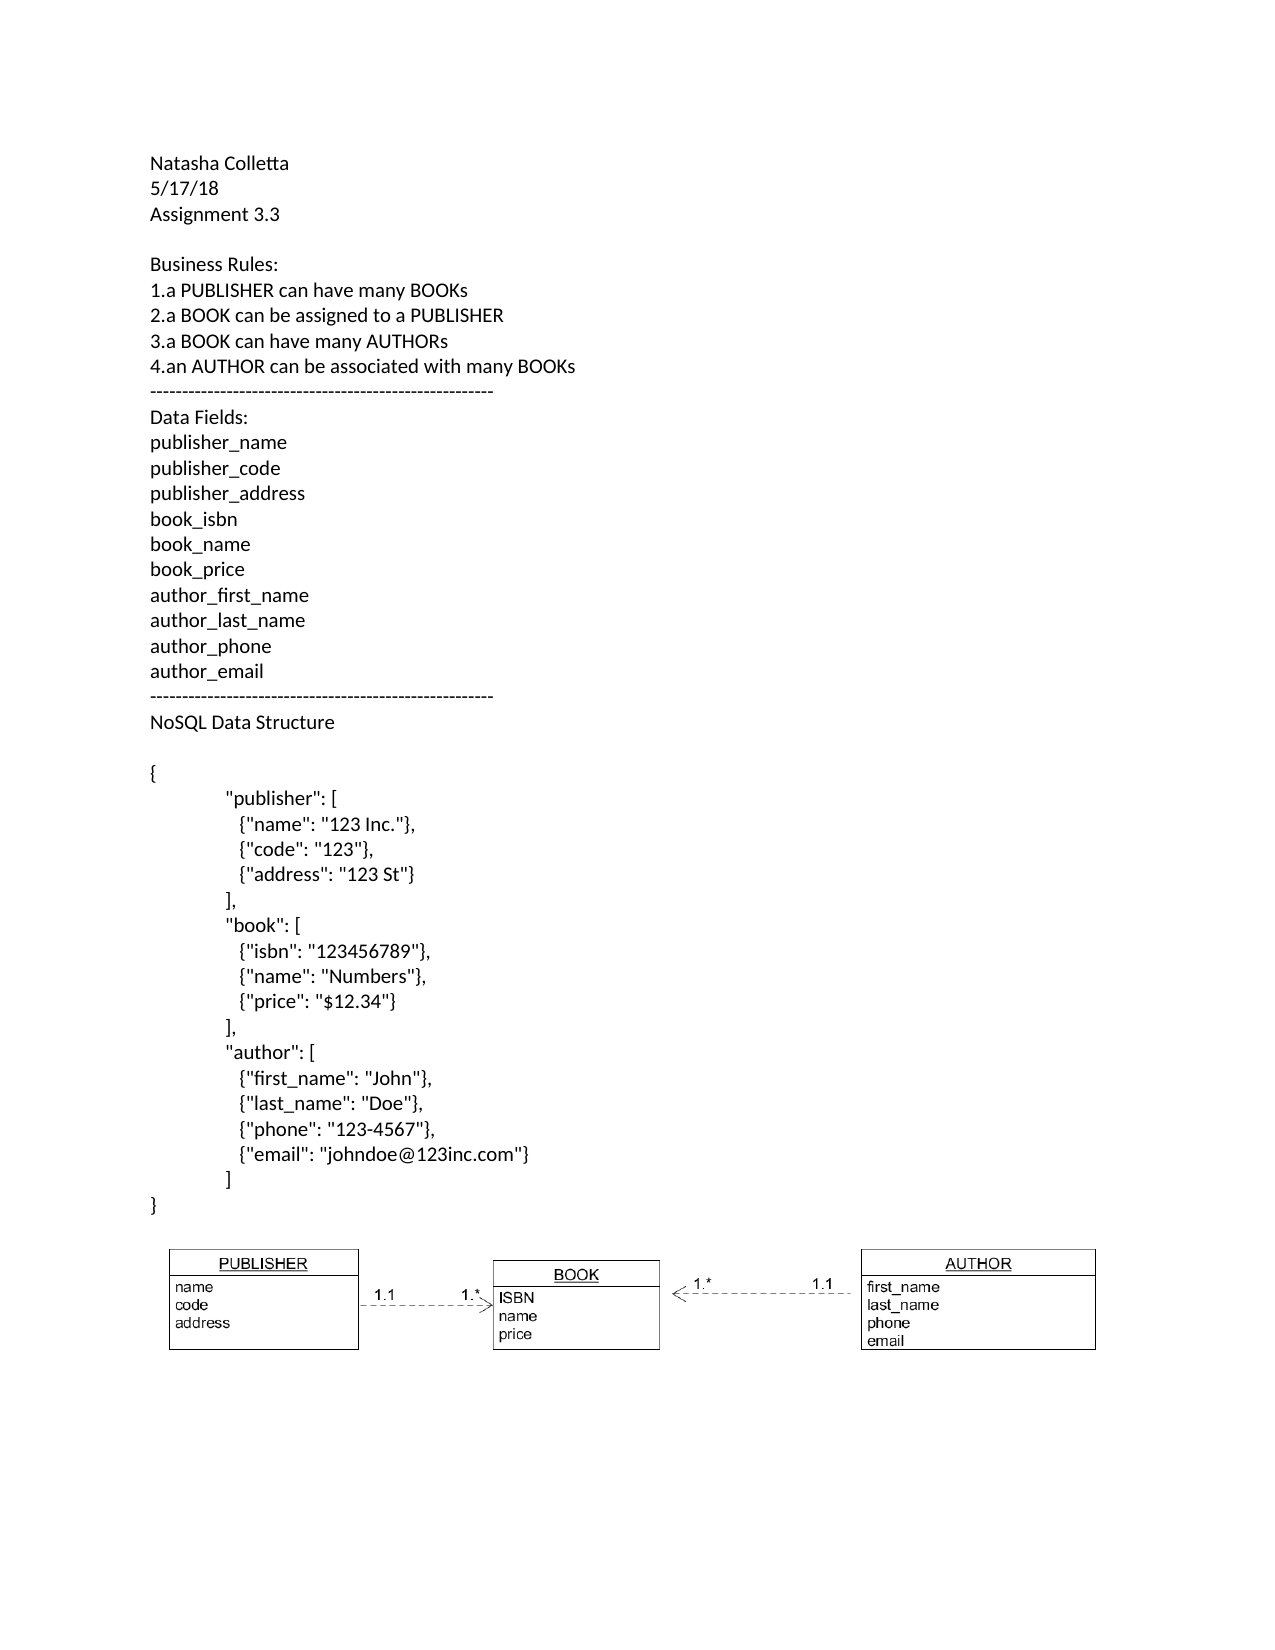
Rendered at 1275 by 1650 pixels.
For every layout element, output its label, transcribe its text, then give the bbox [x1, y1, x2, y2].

text Assignment 3.3 [150, 201, 1125, 226]
text ], [150, 1014, 1125, 1039]
text Business Rules: [150, 252, 1125, 277]
text {"name": "123 Inc."}, [150, 811, 1125, 836]
text ] [150, 1167, 1125, 1192]
text "book": [ [150, 912, 1125, 938]
text author_email [150, 658, 1125, 684]
text 5/17/18 [150, 175, 1125, 201]
text {"email": "johndoe@123inc.com"} [150, 1141, 1125, 1167]
text book_name [150, 531, 1125, 557]
text "publisher": [ [150, 785, 1125, 811]
text {"code": "123"}, [150, 836, 1125, 862]
text { [150, 760, 1125, 785]
text 4.an AUTHOR can be associated with many BOOKs [150, 353, 1125, 379]
text {"name": "Numbers"}, [150, 963, 1125, 989]
picture [150, 1217, 1125, 1436]
text {"phone": "123-4567"}, [150, 1116, 1125, 1141]
text author_phone [150, 633, 1125, 658]
text Natasha Colletta [150, 150, 1125, 175]
text Data Fields: [150, 404, 1125, 429]
text } [150, 1192, 1125, 1217]
text NoSQL Data Structure [150, 709, 1125, 734]
text ------------------------------------------------------ [150, 379, 1125, 404]
text author_first_name [150, 582, 1125, 607]
text {"last_name": "Doe"}, [150, 1090, 1125, 1116]
text 2.a BOOK can be assigned to a PUBLISHER [150, 302, 1125, 328]
text ------------------------------------------------------ [150, 684, 1125, 709]
text publisher_address [150, 480, 1125, 506]
text {"price": "$12.34"} [150, 989, 1125, 1014]
text author_last_name [150, 607, 1125, 633]
text {"isbn": "123456789"}, [150, 938, 1125, 963]
text book_isbn [150, 506, 1125, 531]
text book_price [150, 557, 1125, 582]
text "author": [ [150, 1039, 1125, 1065]
text 1.a PUBLISHER can have many BOOKs [150, 277, 1125, 302]
text 3.a BOOK can have many AUTHORs [150, 328, 1125, 353]
text ], [150, 887, 1125, 912]
text publisher_name [150, 429, 1125, 455]
text {"first_name": "John"}, [150, 1065, 1125, 1090]
text {"address": "123 St"} [150, 862, 1125, 887]
text publisher_code [150, 455, 1125, 480]
